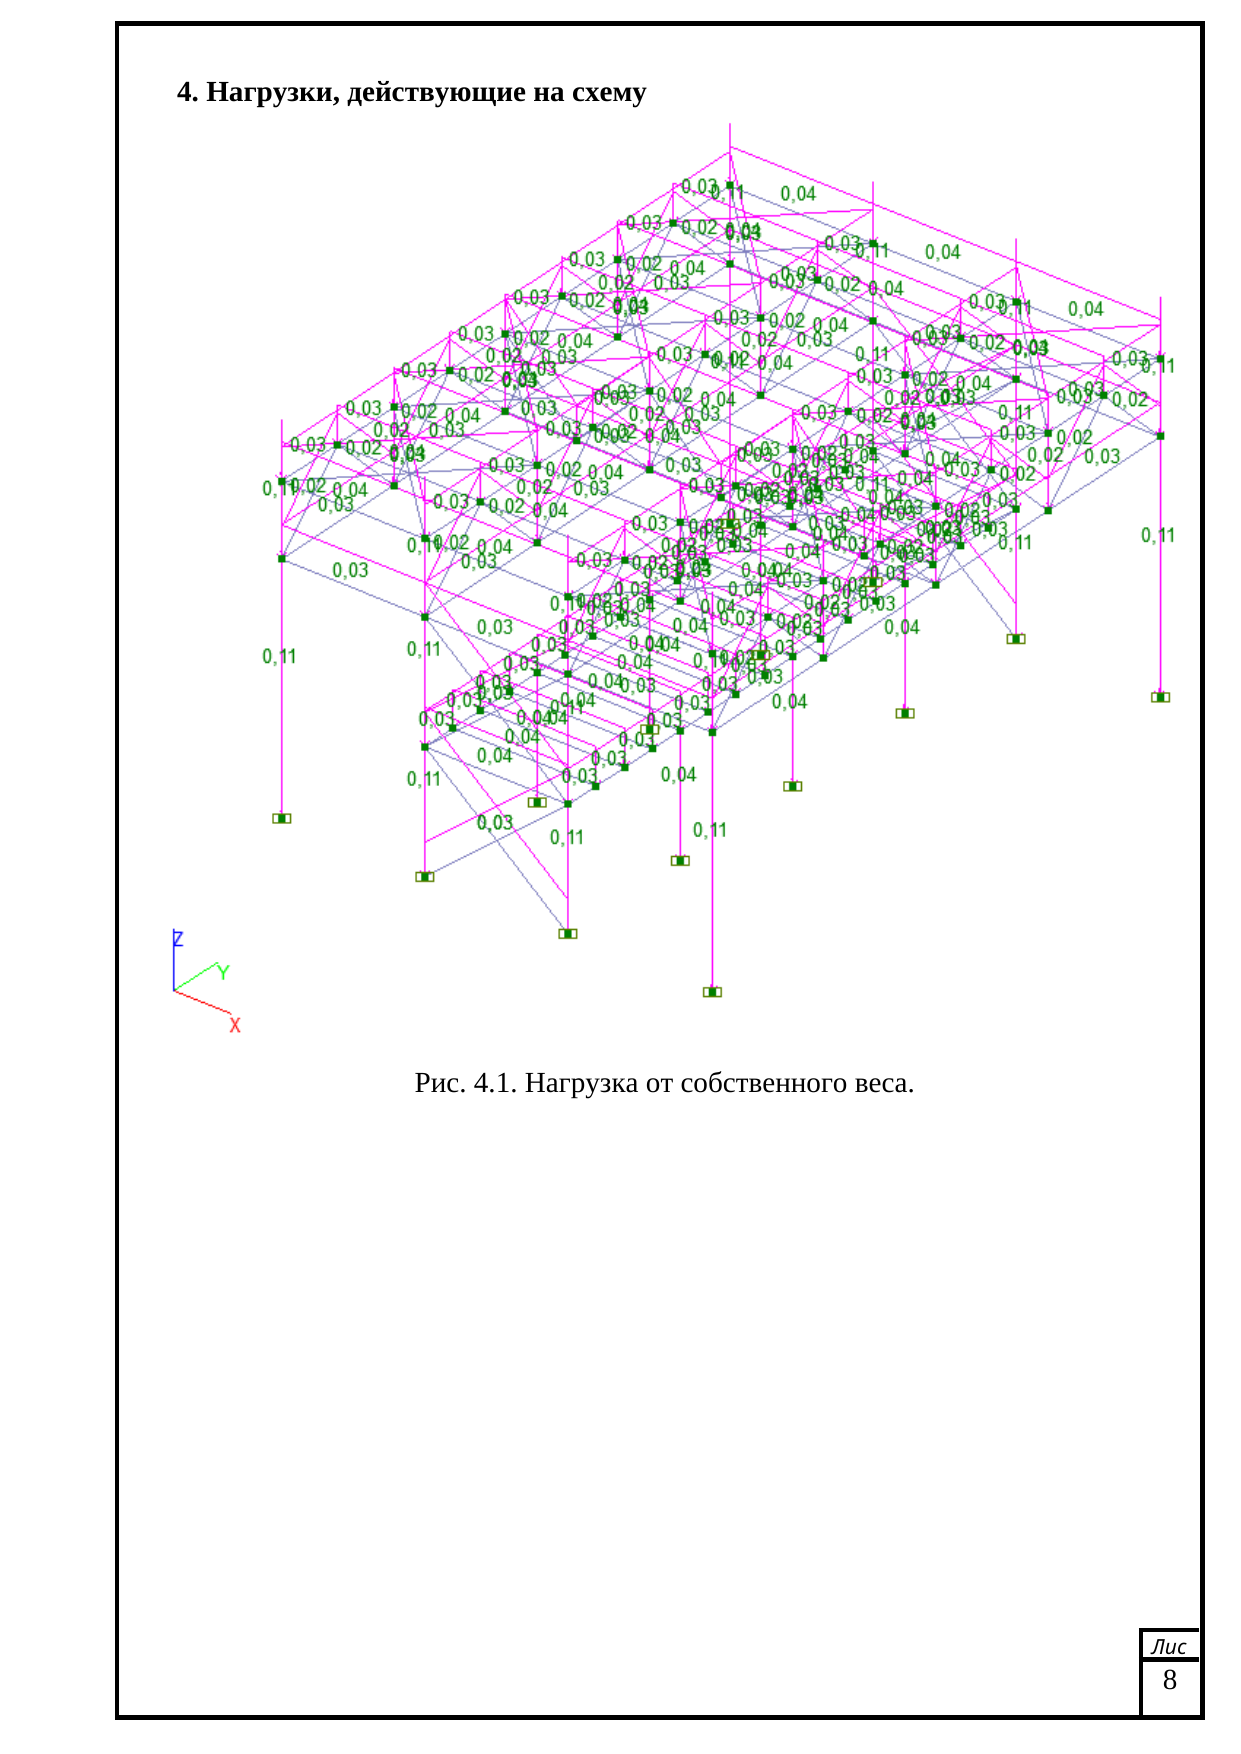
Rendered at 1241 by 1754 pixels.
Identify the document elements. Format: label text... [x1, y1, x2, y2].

picture [147, 120, 1182, 1053]
subtitle 4. Нагрузки, действующие на схему [148, 74, 1181, 107]
text Рис. 4.1. Нагрузка от собственного веса. [148, 1065, 1181, 1099]
